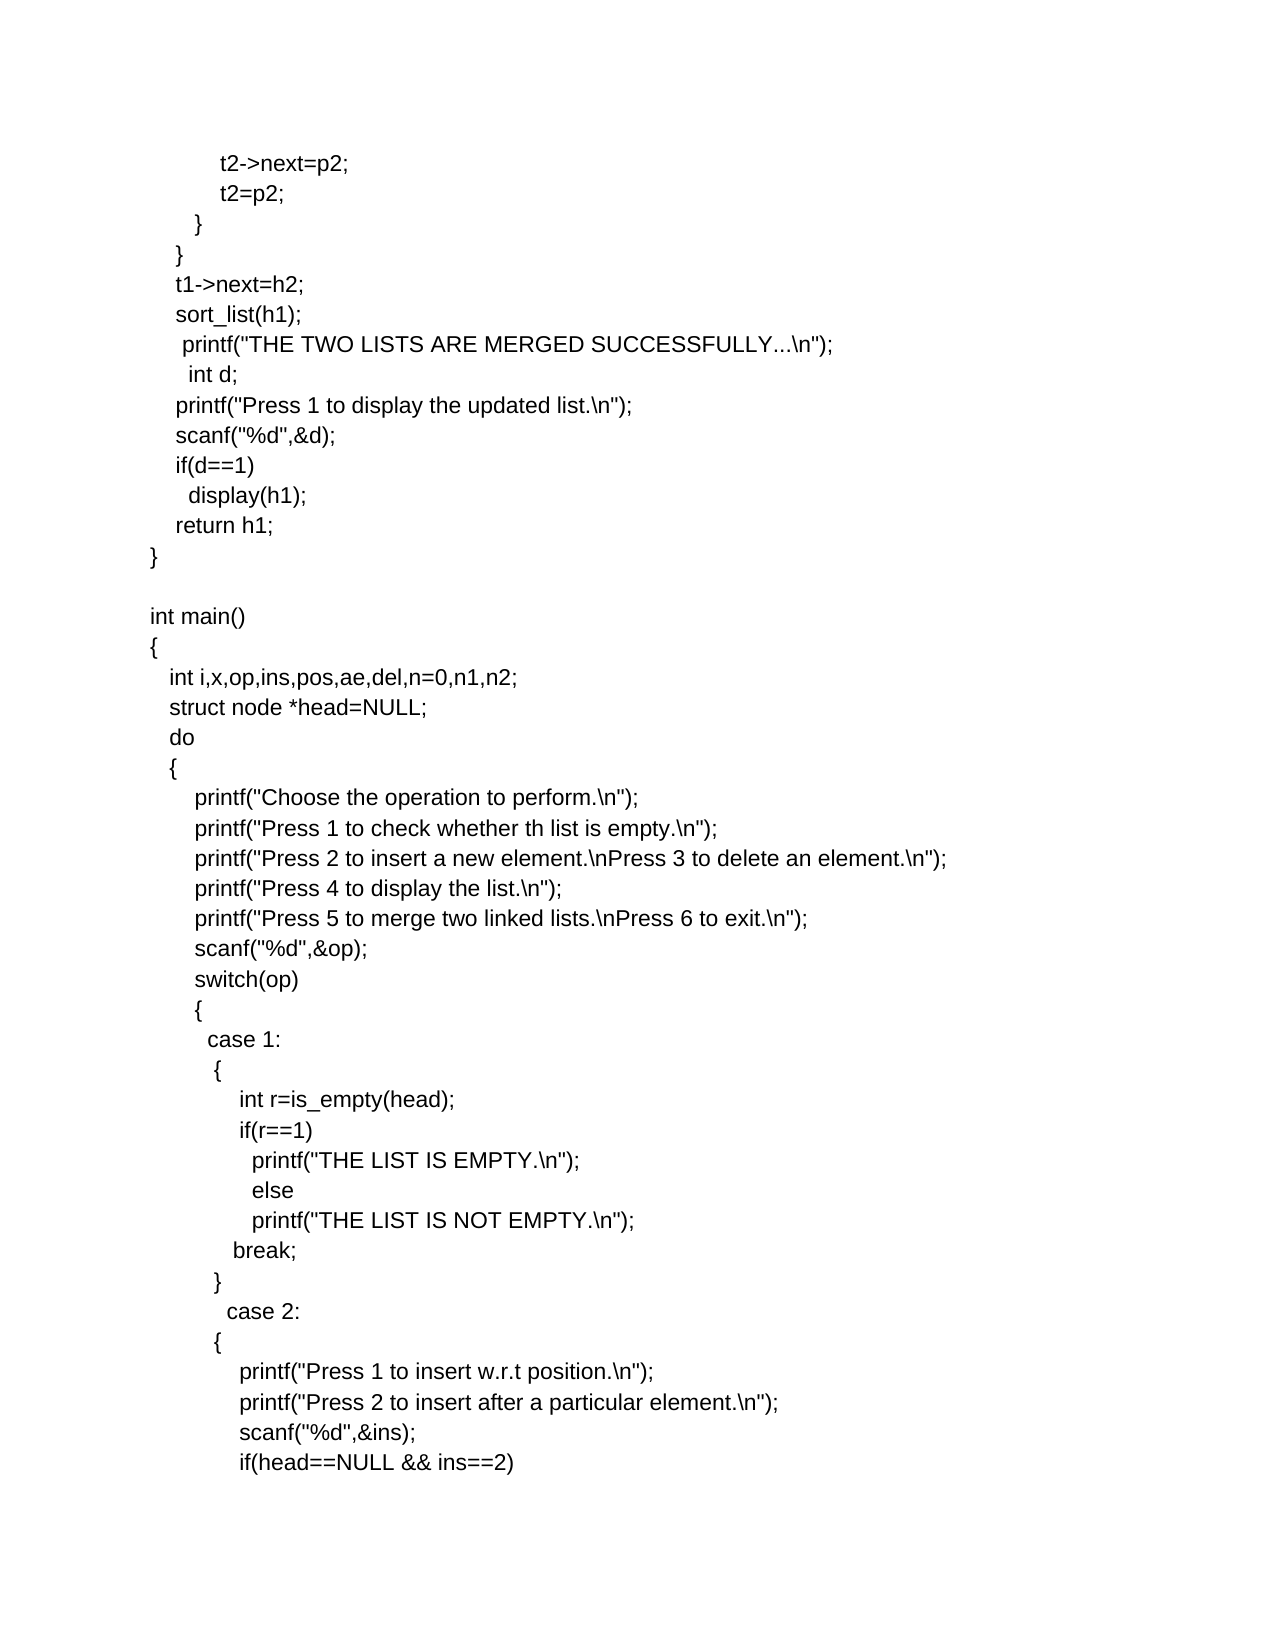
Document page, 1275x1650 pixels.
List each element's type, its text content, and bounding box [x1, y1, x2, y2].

text printf("Press 4 to display the list.\n"); [150, 875, 1125, 901]
text int d; [150, 361, 1125, 388]
text if(head==NULL && ins==2) [150, 1449, 1125, 1475]
text t2=p2; [150, 180, 1125, 207]
text } [150, 210, 1125, 237]
text struct node *head=NULL; [150, 694, 1125, 720]
text break; [150, 1237, 1125, 1264]
text } [150, 1268, 1125, 1294]
text } [150, 241, 1125, 267]
text if(r==1) [150, 1117, 1125, 1143]
text printf("Press 1 to insert w.r.t position.\n"); [150, 1358, 1125, 1385]
text printf("Press 2 to insert a new element.\nPress 3 to delete an element.\n"); [150, 845, 1125, 871]
text printf("Press 2 to insert after a particular element.\n"); [150, 1388, 1125, 1415]
text printf("Choose the operation to perform.\n"); [150, 784, 1125, 811]
text t1->next=h2; [150, 271, 1125, 297]
text t2->next=p2; [150, 150, 1125, 176]
text printf("THE LIST IS EMPTY.\n"); [150, 1147, 1125, 1173]
text printf("THE LIST IS NOT EMPTY.\n"); [150, 1207, 1125, 1234]
text case 2: [150, 1298, 1125, 1324]
text scanf("%d",&op); [150, 935, 1125, 962]
text int main() [150, 603, 1125, 629]
text { [150, 754, 1125, 781]
text { [150, 633, 1125, 660]
text scanf("%d",&ins); [150, 1419, 1125, 1445]
text scanf("%d",&d); [150, 422, 1125, 448]
text { [150, 1056, 1125, 1083]
text printf("Press 1 to check whether th list is empty.\n"); [150, 814, 1125, 841]
text { [150, 996, 1125, 1022]
text if(d==1) [150, 452, 1125, 478]
text } [150, 543, 1125, 569]
text return h1; [150, 512, 1125, 539]
text { [150, 1328, 1125, 1354]
text else [150, 1177, 1125, 1203]
text switch(op) [150, 966, 1125, 992]
text case 1: [150, 1026, 1125, 1052]
text printf("THE TWO LISTS ARE MERGED SUCCESSFULLY...\n"); [150, 331, 1125, 358]
text display(h1); [150, 482, 1125, 509]
text int r=is_empty(head); [150, 1086, 1125, 1113]
text int i,x,op,ins,pos,ae,del,n=0,n1,n2; [150, 663, 1125, 690]
text sort_list(h1); [150, 301, 1125, 327]
text printf("Press 5 to merge two linked lists.\nPress 6 to exit.\n"); [150, 905, 1125, 932]
text do [150, 724, 1125, 750]
text printf("Press 1 to display the updated list.\n"); [150, 392, 1125, 418]
